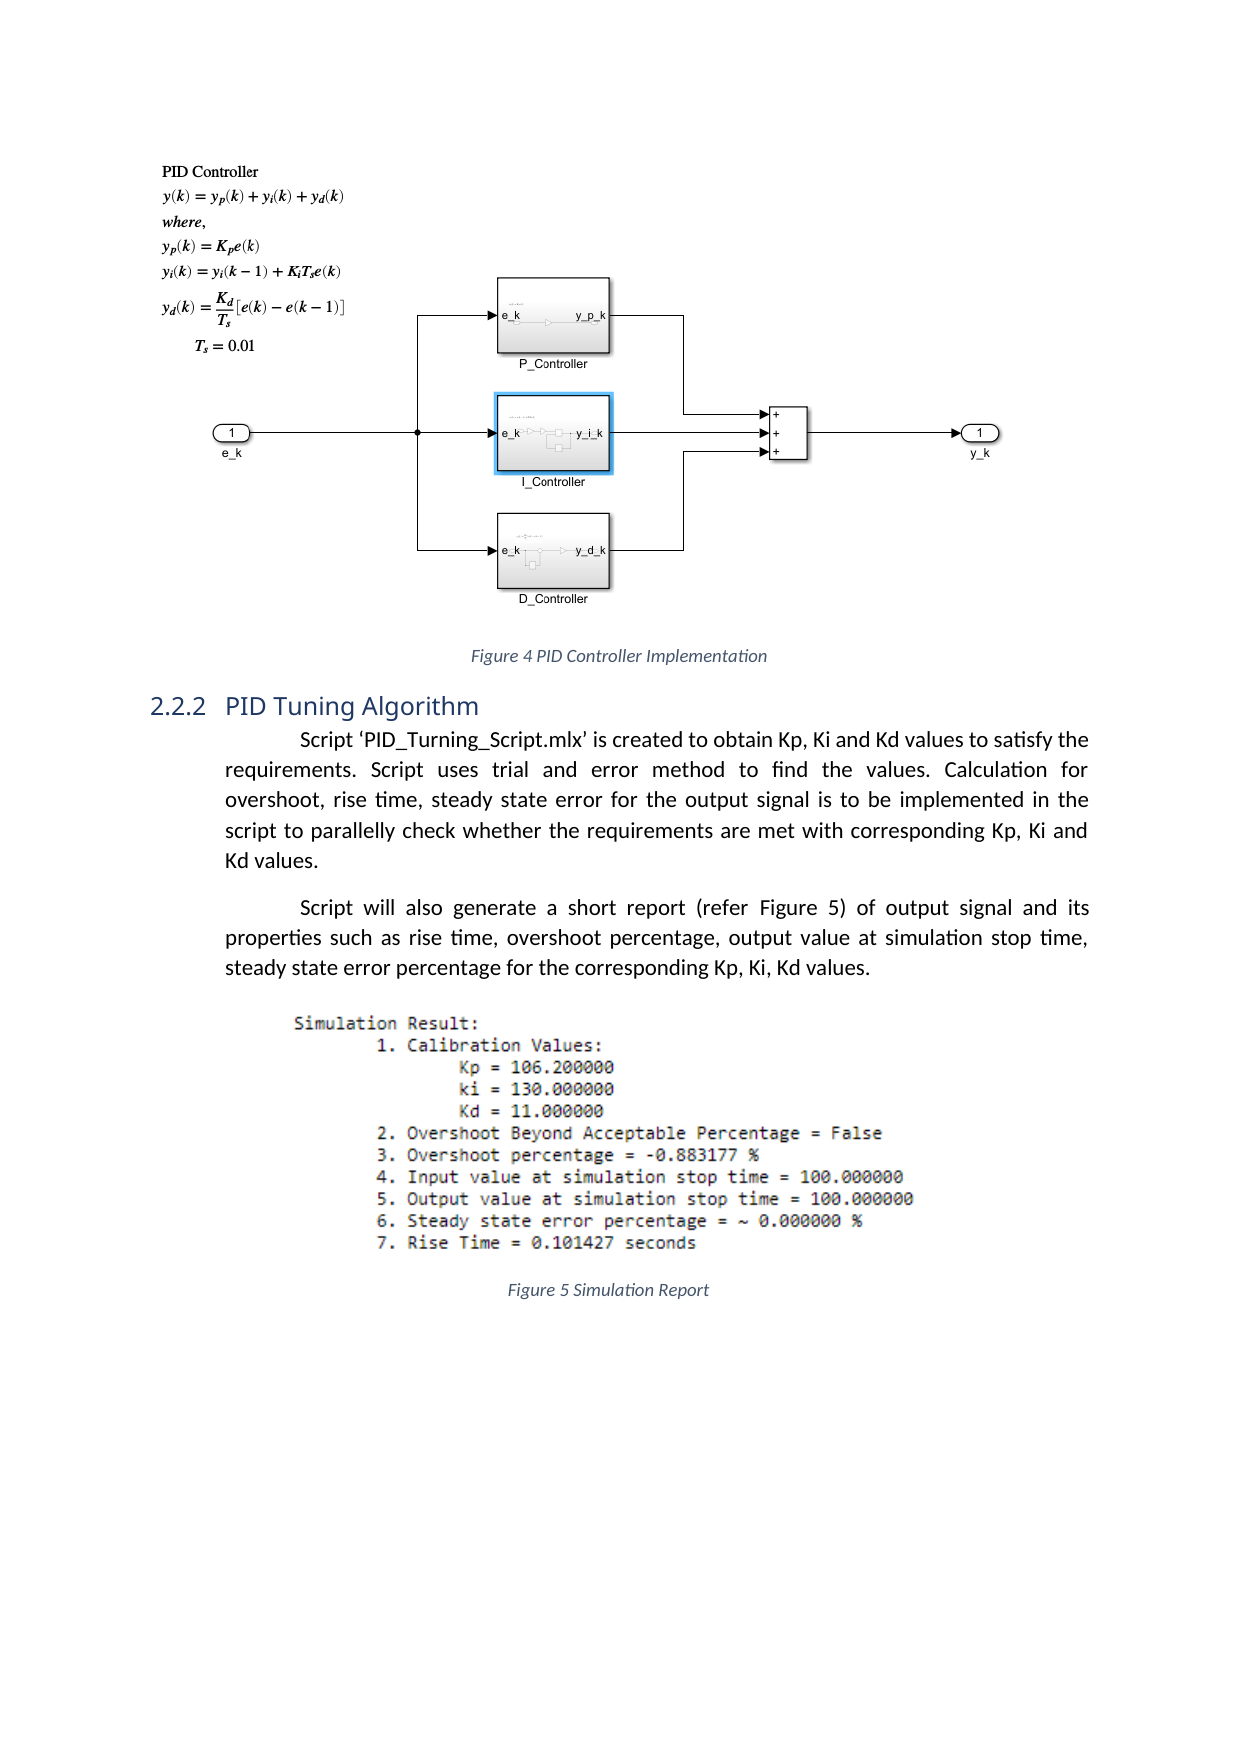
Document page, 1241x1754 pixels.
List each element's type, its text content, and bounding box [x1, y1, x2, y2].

text Script will also generate a short report (refer Figure 5) of output signal and its properties such as rise time, overshoot percentage, output value at simulation stop time, steady state error percentage for the corresponding Kp, Ki, Kd values. [225, 893, 1090, 981]
picture [291, 1000, 949, 1260]
text Figure 4 PID Controller Implementation [150, 644, 1090, 667]
text Figure 5 Simulation Report [150, 1278, 1090, 1301]
text Script ‘PID_Turning_Script.mlx’ is created to obtain Kp, Ki and Kd values to satisfy the requirements. Script uses trial and error method to find the values. Calculation for overshoot, rise time, steady state error for the output signal is to be implemented in the script to parallelly check whether the requirements are met with corresponding Kp, Ki and Kd values. [225, 725, 1090, 874]
picture [150, 150, 1038, 626]
subtitle PID Tuning Algorithm [150, 688, 1090, 722]
